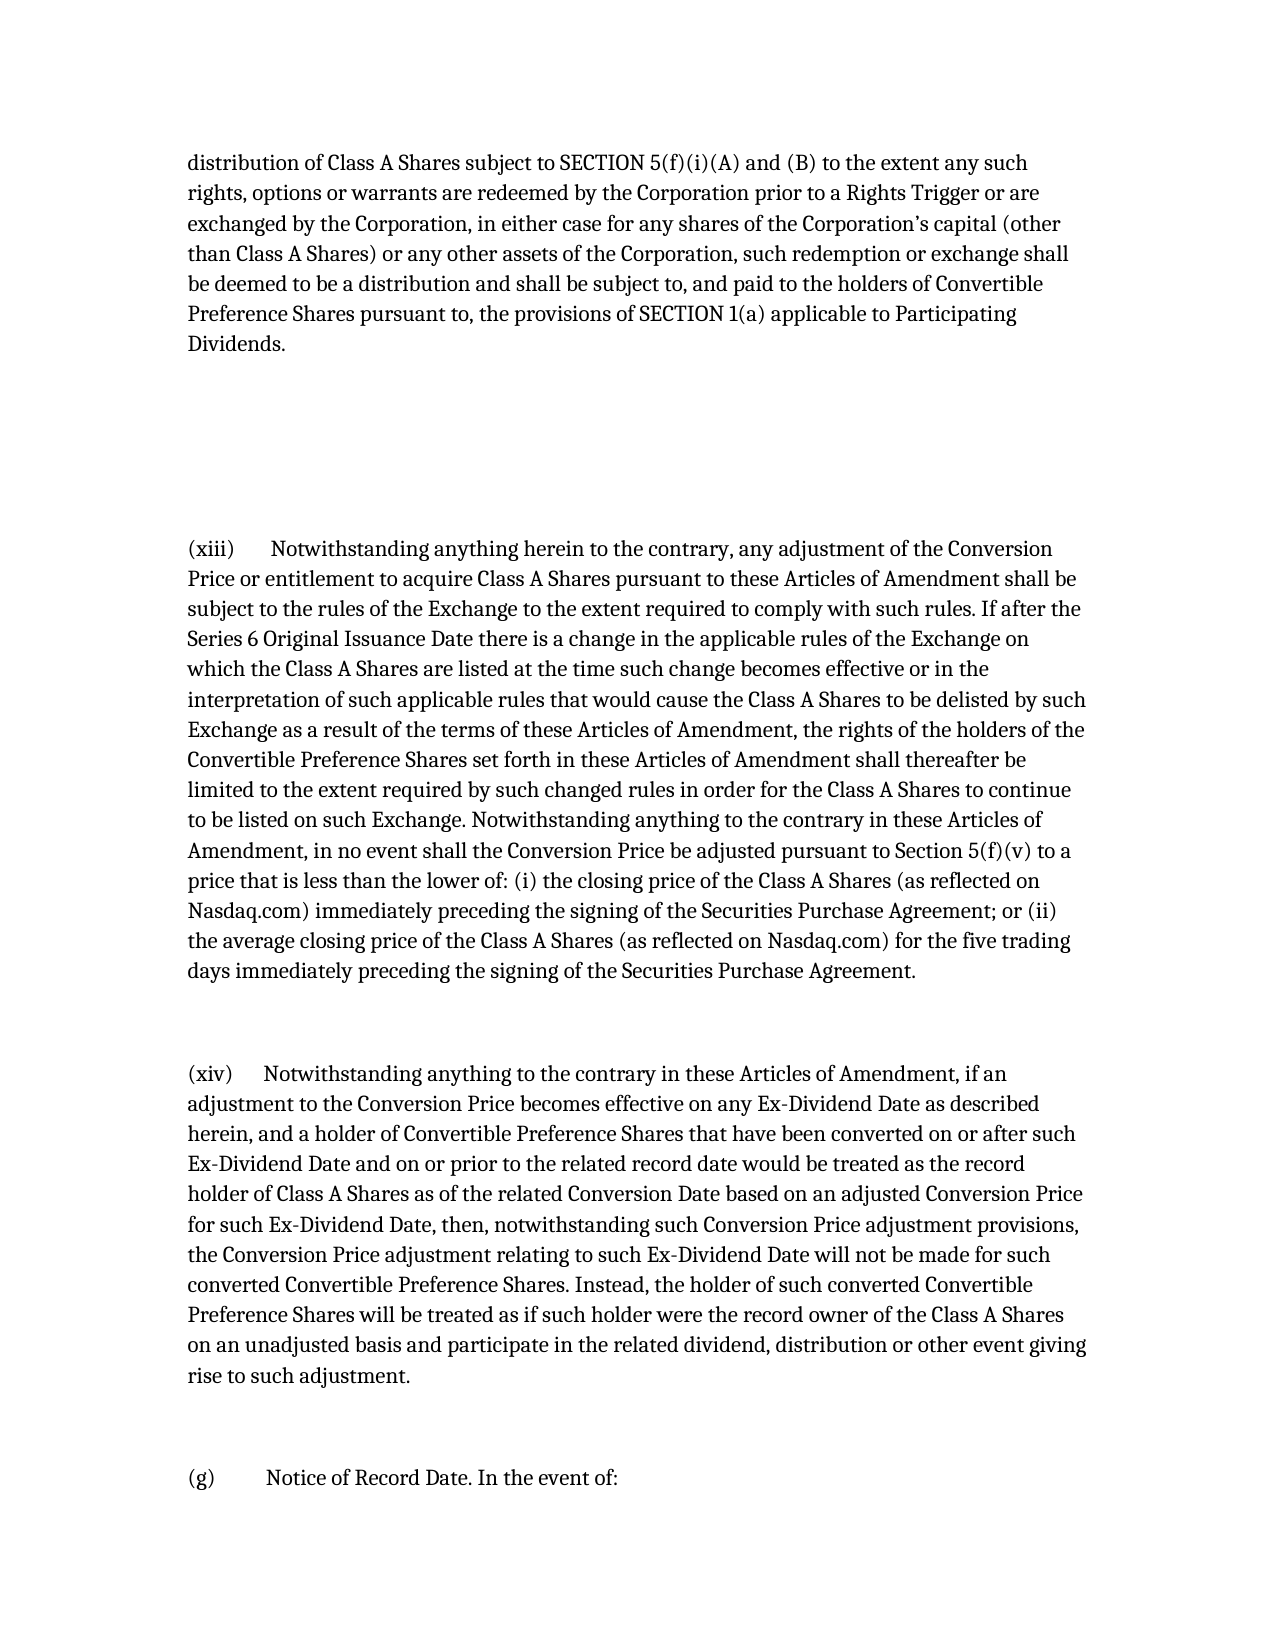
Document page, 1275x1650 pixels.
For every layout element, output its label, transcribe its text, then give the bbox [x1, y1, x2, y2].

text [187, 150, 1087, 358]
text (xiv) Notwithstanding anything to the contrary in these Articles of Amendment, if an adjustment to the Conversion Price becomes effective on any Ex-Dividend Date as described herein, and a holder of Convertible Preference Shares that have been converted on or after such Ex-Dividend Date and on or prior to the related record date would be treated as the record holder of Class A Shares as of the related Conversion Date based on an adjusted Conversion Price for such Ex-Dividend Date, then, notwithstanding such Conversion Price adjustment provisions, the Conversion Price adjustment relating to such Ex-Dividend Date will not be made for such converted Convertible Preference Shares. Instead, the holder of such converted Convertible Preference Shares will be treated as if such holder were the record owner of the Class A Shares on an unadjusted basis and participate in the related dividend, distribution or other event giving rise to such adjustment. [187, 1060, 1087, 1389]
text (xiii) Notwithstanding anything herein to the contrary, any adjustment of the Conversion Price or entitlement to acquire Class A Shares pursuant to these Articles of Amendment shall be subject to the rules of the Exchange to the extent required to comply with such rules. If after the Series 6 Original Issuance Date there is a change in the applicable rules of the Exchange on which the Class A Shares are listed at the time such change becomes effective or in the interpretation of such applicable rules that would cause the Class A Shares to be delisted by such Exchange as a result of the terms of these Articles of Amendment, the rights of the holders of the Convertible Preference Shares set forth in these Articles of Amendment shall thereafter be limited to the extent required by such changed rules in order for the Class A Shares to continue to be listed on such Exchange. Notwithstanding anything to the contrary in these Articles of Amendment, in no event shall the Conversion Price be adjusted pursuant to Section 5(f)(v) to a price that is less than the lower of: (i) the closing price of the Class A Shares (as reflected on Nasdaq.com) immediately preceding the signing of the Securities Purchase Agreement; or (ii) the average closing price of the Class A Shares (as reflected on Nasdaq.com) for the five trading days immediately preceding the signing of the Securities Purchase Agreement. [187, 535, 1087, 985]
text (g) Notice of Record Date. In the event of: [187, 1464, 1087, 1491]
